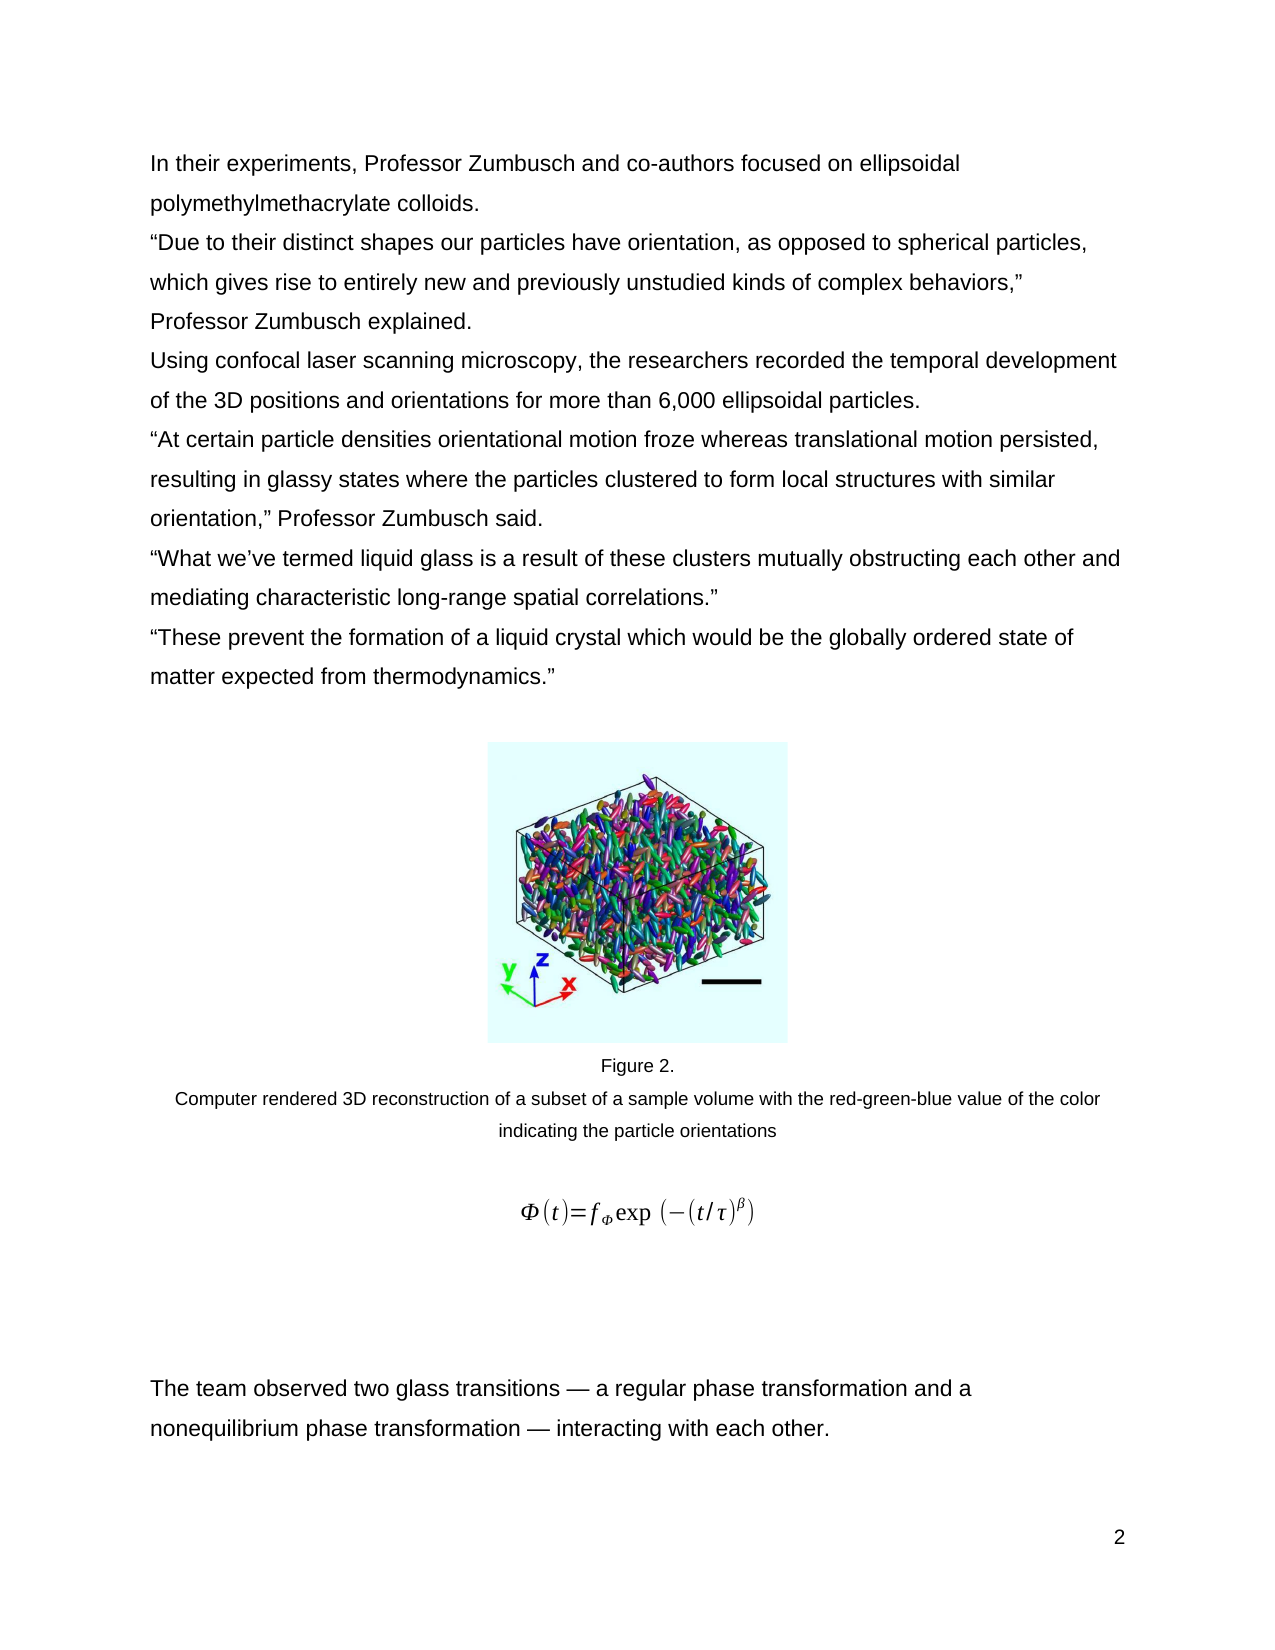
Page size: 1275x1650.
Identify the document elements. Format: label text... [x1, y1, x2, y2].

text In their experiments, Professor Zumbusch and co-authors focused on ellipsoidal polymethylmethacrylate colloids. [150, 150, 1125, 216]
text “What we’ve termed liquid glass is a result of these clusters mutually obstructing each other and mediating characteristic long-range spatial correlations.” [150, 545, 1125, 611]
text Computer rendered 3D reconstruction of a subset of a sample volume with the red-green-blue value of the color indicating the particle orientations [150, 1088, 1125, 1229]
text The team observed two glass transitions — a regular phase transformation and a nonequilibrium phase transformation — interacting with each other. [150, 1375, 1125, 1441]
text “At certain particle densities orientational motion froze whereas translational motion persisted, resulting in glassy states where the particles clustered to form local structures with similar orientation,” Professor Zumbusch said. [150, 426, 1125, 532]
text Figure 2. [150, 1055, 1125, 1077]
text “Due to their distinct shapes our particles have orientation, as opposed to spherical particles, which gives rise to entirely new and previously unstudied kinds of complex behaviors,” Professor Zumbusch explained. [150, 229, 1125, 334]
text “These prevent the formation of a liquid crystal which would be the globally ordered state of matter expected from thermodynamics.” [150, 624, 1125, 689]
text Using confocal laser scanning microscopy, the researchers recorded the temporal development of the 3D positions and orientations for more than 6,000 ellipsoidal particles. [150, 347, 1125, 413]
picture [487, 742, 788, 1043]
